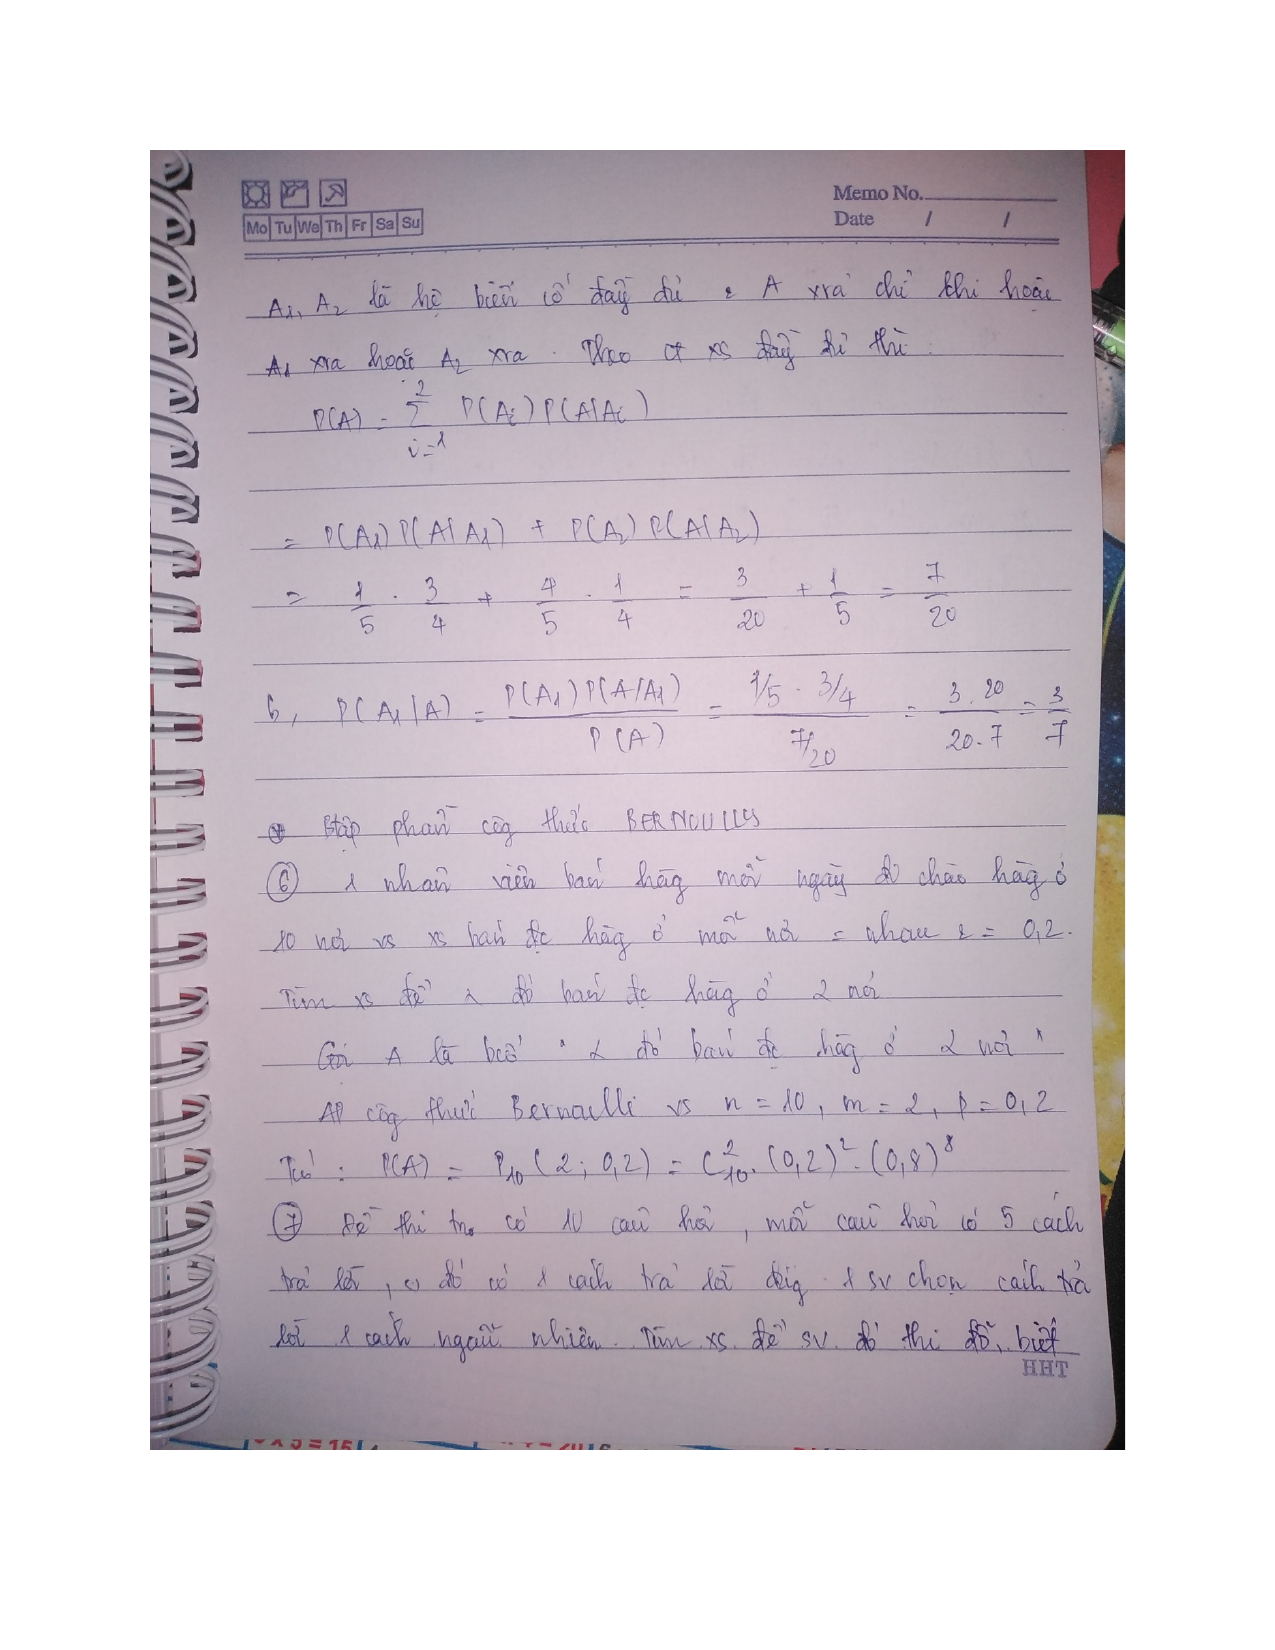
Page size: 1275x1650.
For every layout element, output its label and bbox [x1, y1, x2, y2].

picture [150, 150, 1125, 1450]
